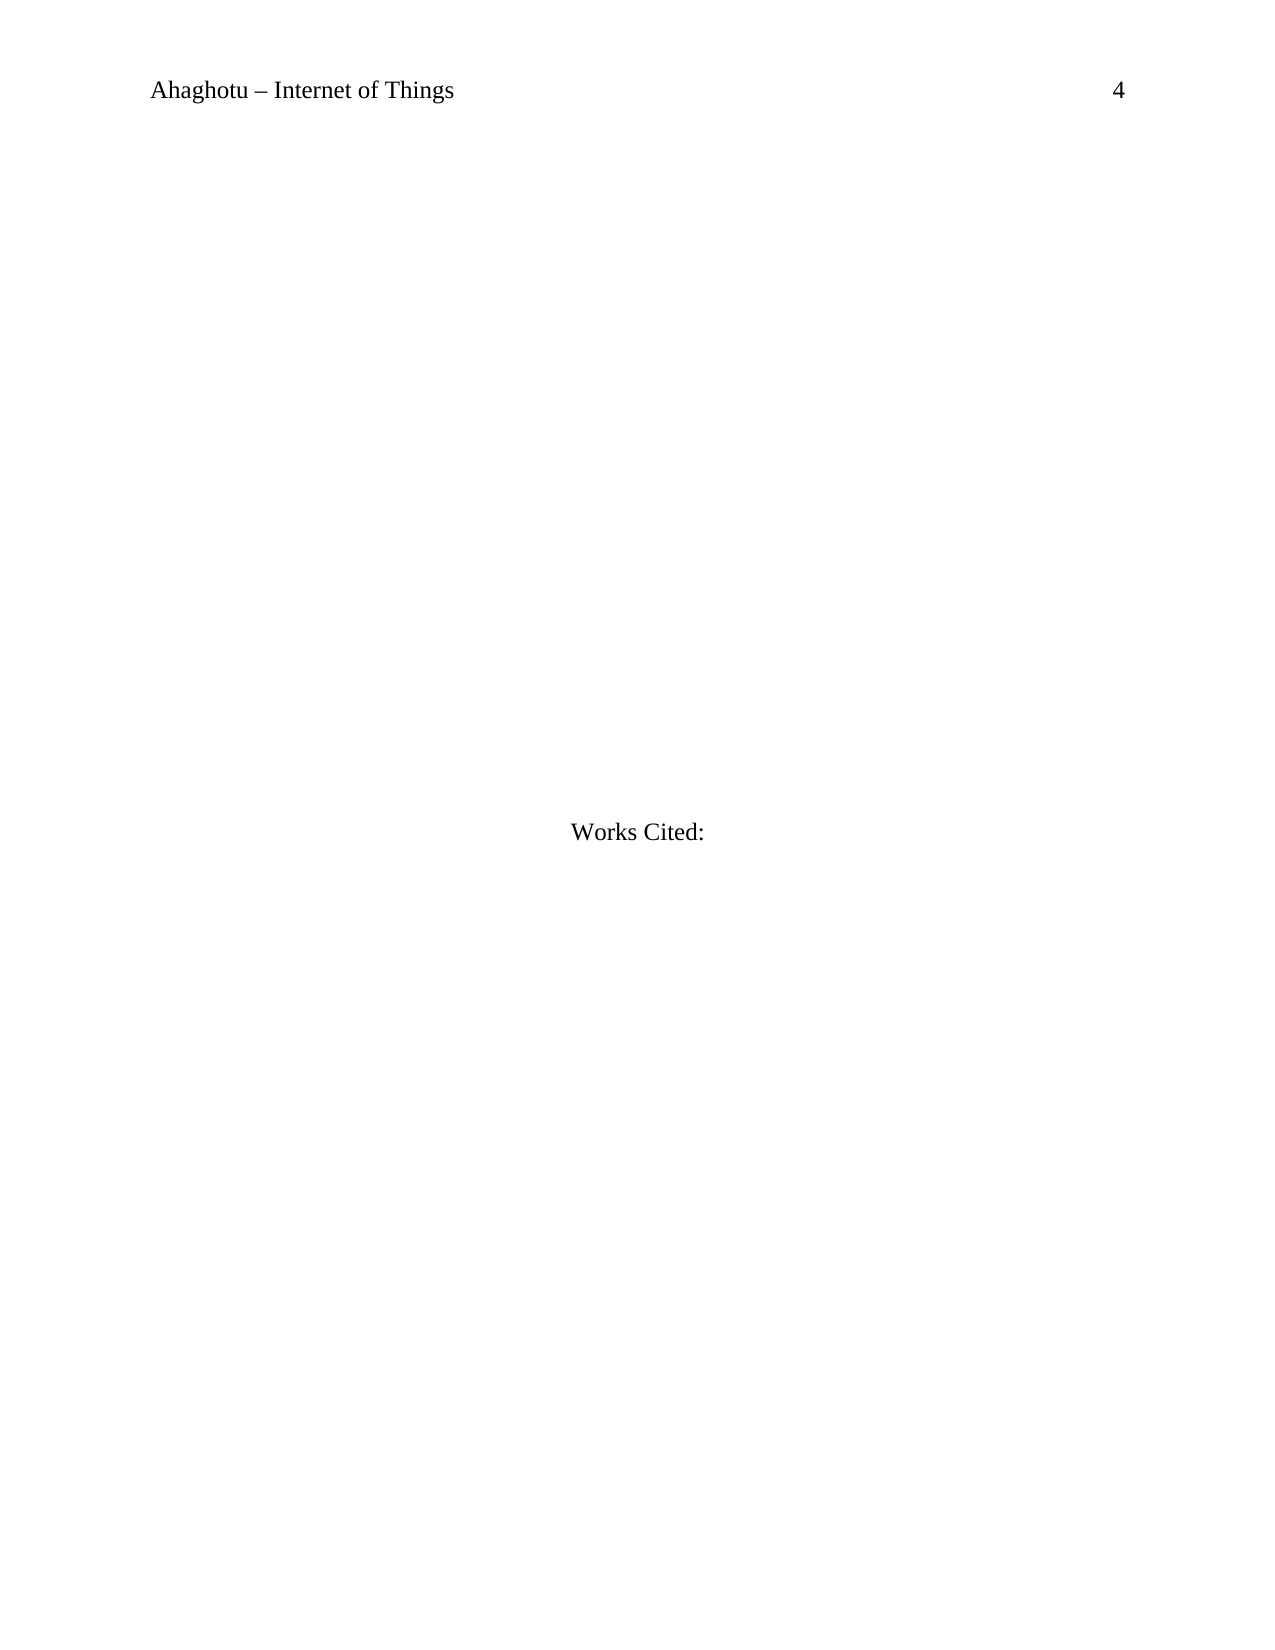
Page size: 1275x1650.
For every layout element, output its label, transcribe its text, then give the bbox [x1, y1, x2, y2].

text Works Cited: [150, 817, 1125, 846]
